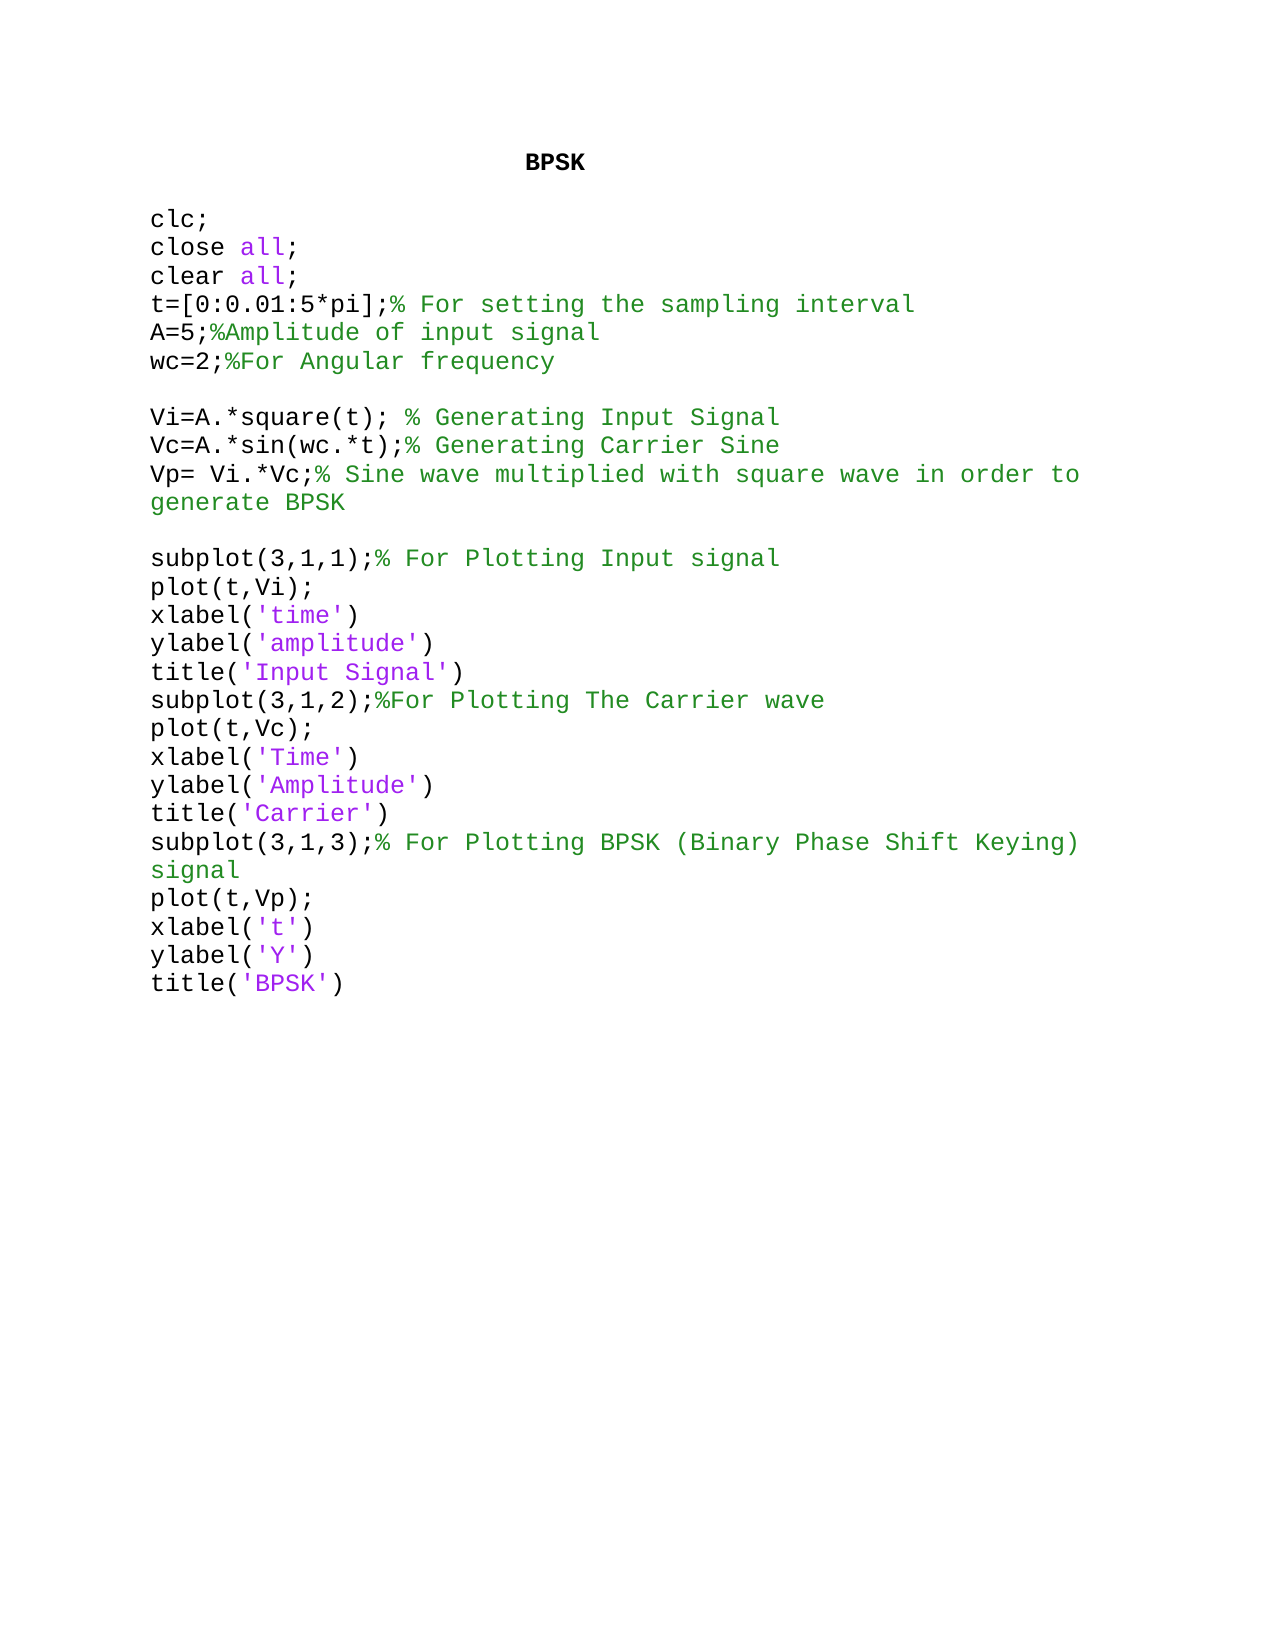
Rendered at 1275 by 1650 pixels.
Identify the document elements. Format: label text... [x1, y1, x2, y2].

text Vp= Vi.*Vc;% Sine wave multiplied with square wave in order to generate BPSK [150, 461, 1125, 518]
text plot(t,Vc); [150, 716, 1125, 744]
text subplot(3,1,3);% For Plotting BPSK (Binary Phase Shift Keying) signal [150, 829, 1125, 886]
text title('BPSK') [150, 971, 1125, 999]
text xlabel('t') [150, 914, 1125, 943]
text title('Carrier') [150, 801, 1125, 829]
text Vi=A.*square(t); % Generating Input Signal [150, 405, 1125, 433]
text xlabel('time') [150, 603, 1125, 631]
text A=5;%Amplitude of input signal [150, 320, 1125, 348]
text BPSK [150, 150, 1125, 178]
text clc; [150, 207, 1125, 235]
text clear all; [150, 263, 1125, 292]
text t=[0:0.01:5*pi];% For setting the sampling interval [150, 292, 1125, 320]
text close all; [150, 235, 1125, 263]
text xlabel('Time') [150, 744, 1125, 773]
text subplot(3,1,1);% For Plotting Input signal [150, 546, 1125, 574]
text subplot(3,1,2);%For Plotting The Carrier wave [150, 688, 1125, 716]
text title('Input Signal') [150, 659, 1125, 688]
text ylabel('Y') [150, 943, 1125, 971]
text plot(t,Vi); [150, 574, 1125, 603]
text wc=2;%For Angular frequency [150, 348, 1125, 377]
text ylabel('amplitude') [150, 631, 1125, 659]
text Vc=A.*sin(wc.*t);% Generating Carrier Sine [150, 433, 1125, 461]
text ylabel('Amplitude') [150, 773, 1125, 801]
text plot(t,Vp); [150, 886, 1125, 914]
